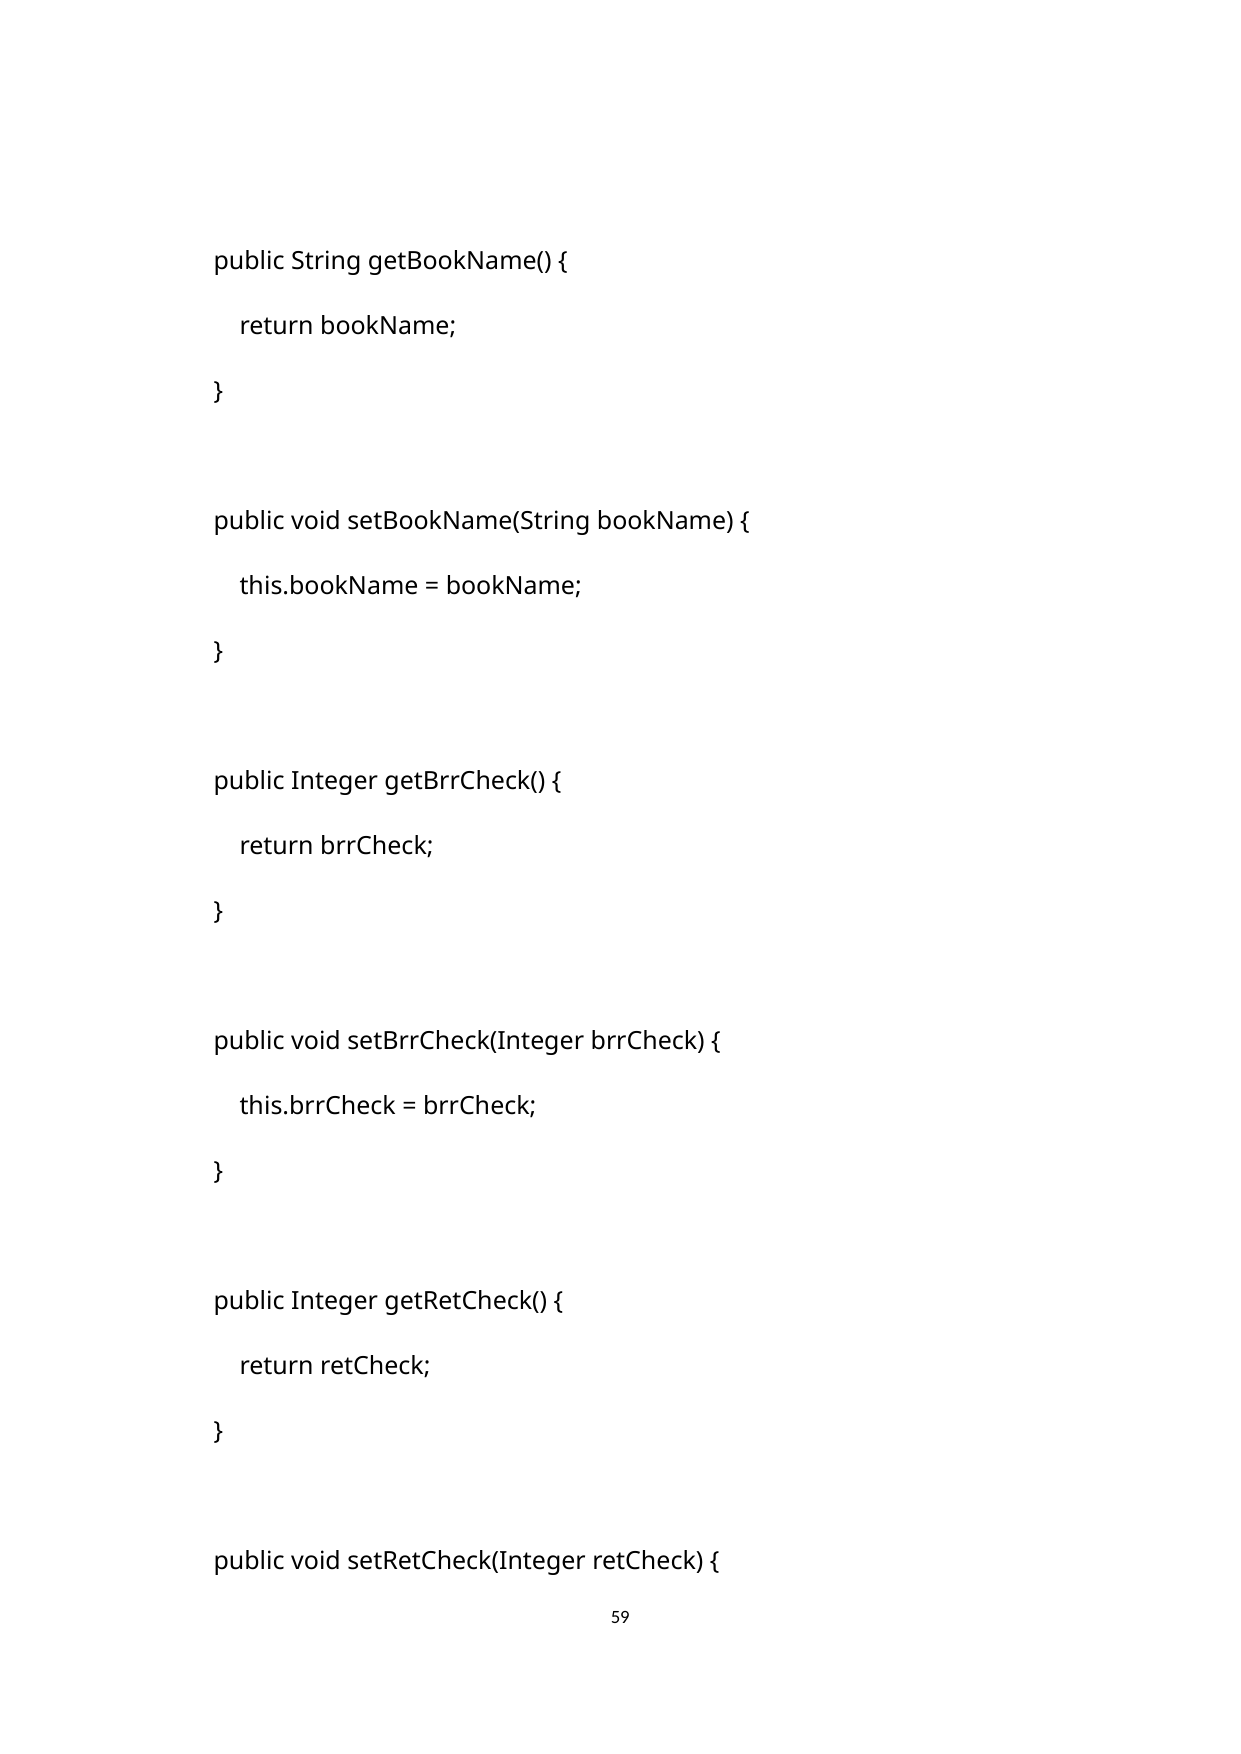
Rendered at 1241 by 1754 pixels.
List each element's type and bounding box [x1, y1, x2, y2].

text [187, 162, 1053, 1592]
